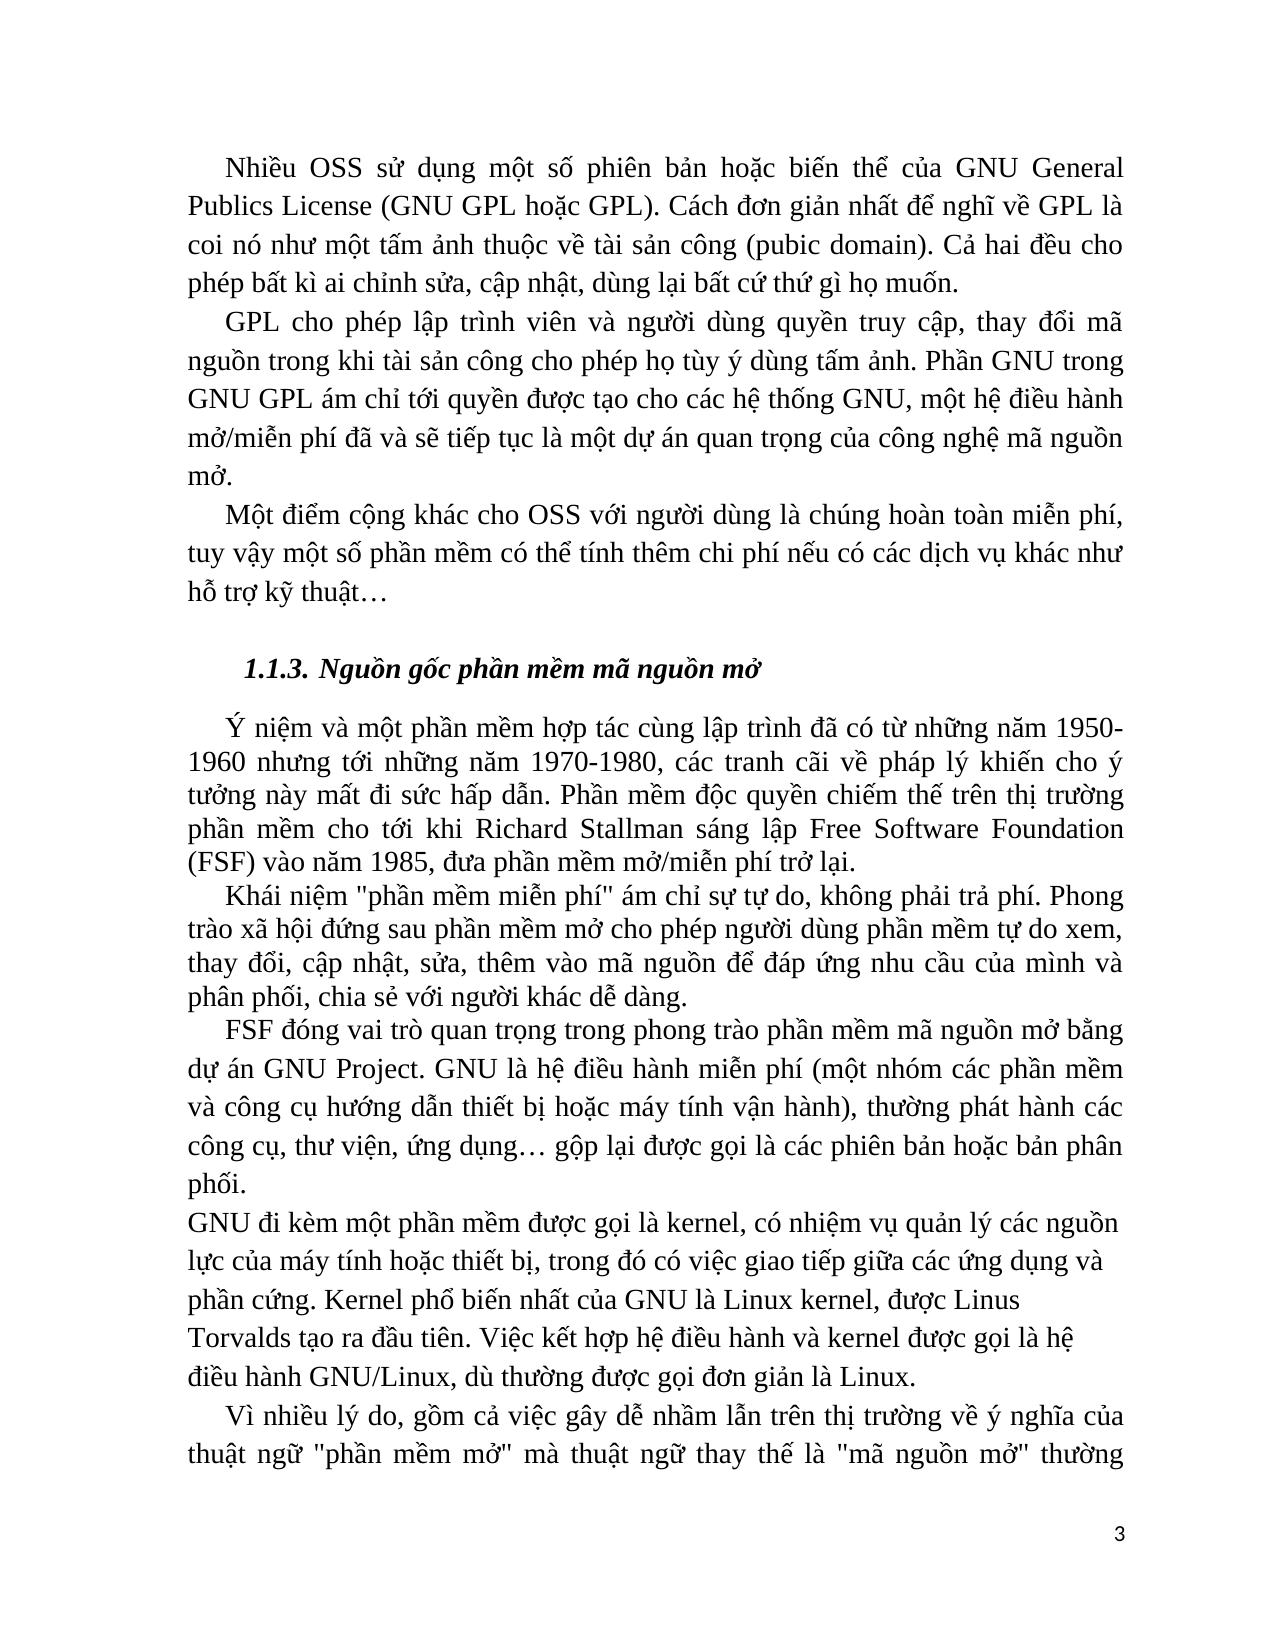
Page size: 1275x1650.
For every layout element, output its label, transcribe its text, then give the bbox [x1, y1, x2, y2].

text Nhiều OSS sử dụng một số phiên bản hoặc biến thể của GNU General Publics License (GNU GPL hoặc GPL). Cách đơn giản nhất để nghĩ về GPL là coi nó như một tấm ảnh thuộc về tài sản công (pubic domain). Cả hai đều cho phép bất kì ai chỉnh sửa, cập nhật, dùng lại bất cứ thứ gì họ muốn. [187, 150, 1125, 299]
text Một điểm cộng khác cho OSS với người dùng là chúng hoàn toàn miễn phí, tuy vậy một số phần mềm có thể tính thêm chi phí nếu có các dịch vụ khác như hỗ trợ kỹ thuật… [187, 497, 1125, 607]
text GNU đi kèm một phần mềm được gọi là kernel, có nhiệm vụ quản lý các nguồn lực của máy tính hoặc thiết bị, trong đó có việc giao tiếp giữa các ứng dụng và phần cứng. Kernel phổ biến nhất của GNU là Linux kernel, được Linus Torvalds tạo ra đầu tiên. Việc kết hợp hệ điều hành và kernel được gọi là hệ điều hành GNU/Linux, dù thường được gọi đơn giản là Linux. [187, 1205, 1125, 1393]
text Khái niệm "phần mềm miễn phí" ám chỉ sự tự do, không phải trả phí. Phong trào xã hội đứng sau phần mềm mở cho phép người dùng phần mềm tự do xem, thay đổi, cập nhật, sửa, thêm vào mã nguồn để đáp ứng nhu cầu của mình và phân phối, chia sẻ với người khác dễ dàng. [187, 878, 1125, 1012]
text Ý niệm và một phần mềm hợp tác cùng lập trình đã có từ những năm 1950-1960 nhưng tới những năm 1970-1980, các tranh cãi về pháp lý khiến cho ý tưởng này mất đi sức hấp dẫn. Phần mềm độc quyền chiếm thế trên thị trường phần mềm cho tới khi Richard Stallman sáng lập Free Software Foundation (FSF) vào năm 1985, đưa phần mềm mở/miễn phí trở lại. [187, 710, 1125, 878]
text FSF đóng vai trò quan trọng trong phong trào phần mềm mã nguồn mở bằng dự án GNU Project. GNU là hệ điều hành miễn phí (một nhóm các phần mềm và công cụ hướng dẫn thiết bị hoặc máy tính vận hành), thường phát hành các công cụ, thư viện, ứng dụng… gộp lại được gọi là các phiên bản hoặc bản phân phối. [187, 1012, 1125, 1200]
list Nguồn gốc phần mềm mã nguồn mở [244, 651, 1125, 684]
text GPL cho phép lập trình viên và người dùng quyền truy cập, thay đổi mã nguồn trong khi tài sản công cho phép họ tùy ý dùng tấm ảnh. Phần GNU trong GNU GPL ám chỉ tới quyền được tạo cho các hệ thống GNU, một hệ điều hành mở/miễn phí đã và sẽ tiếp tục là một dự án quan trọng của công nghệ mã nguồn mở. [187, 304, 1125, 492]
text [187, 1398, 1125, 1470]
